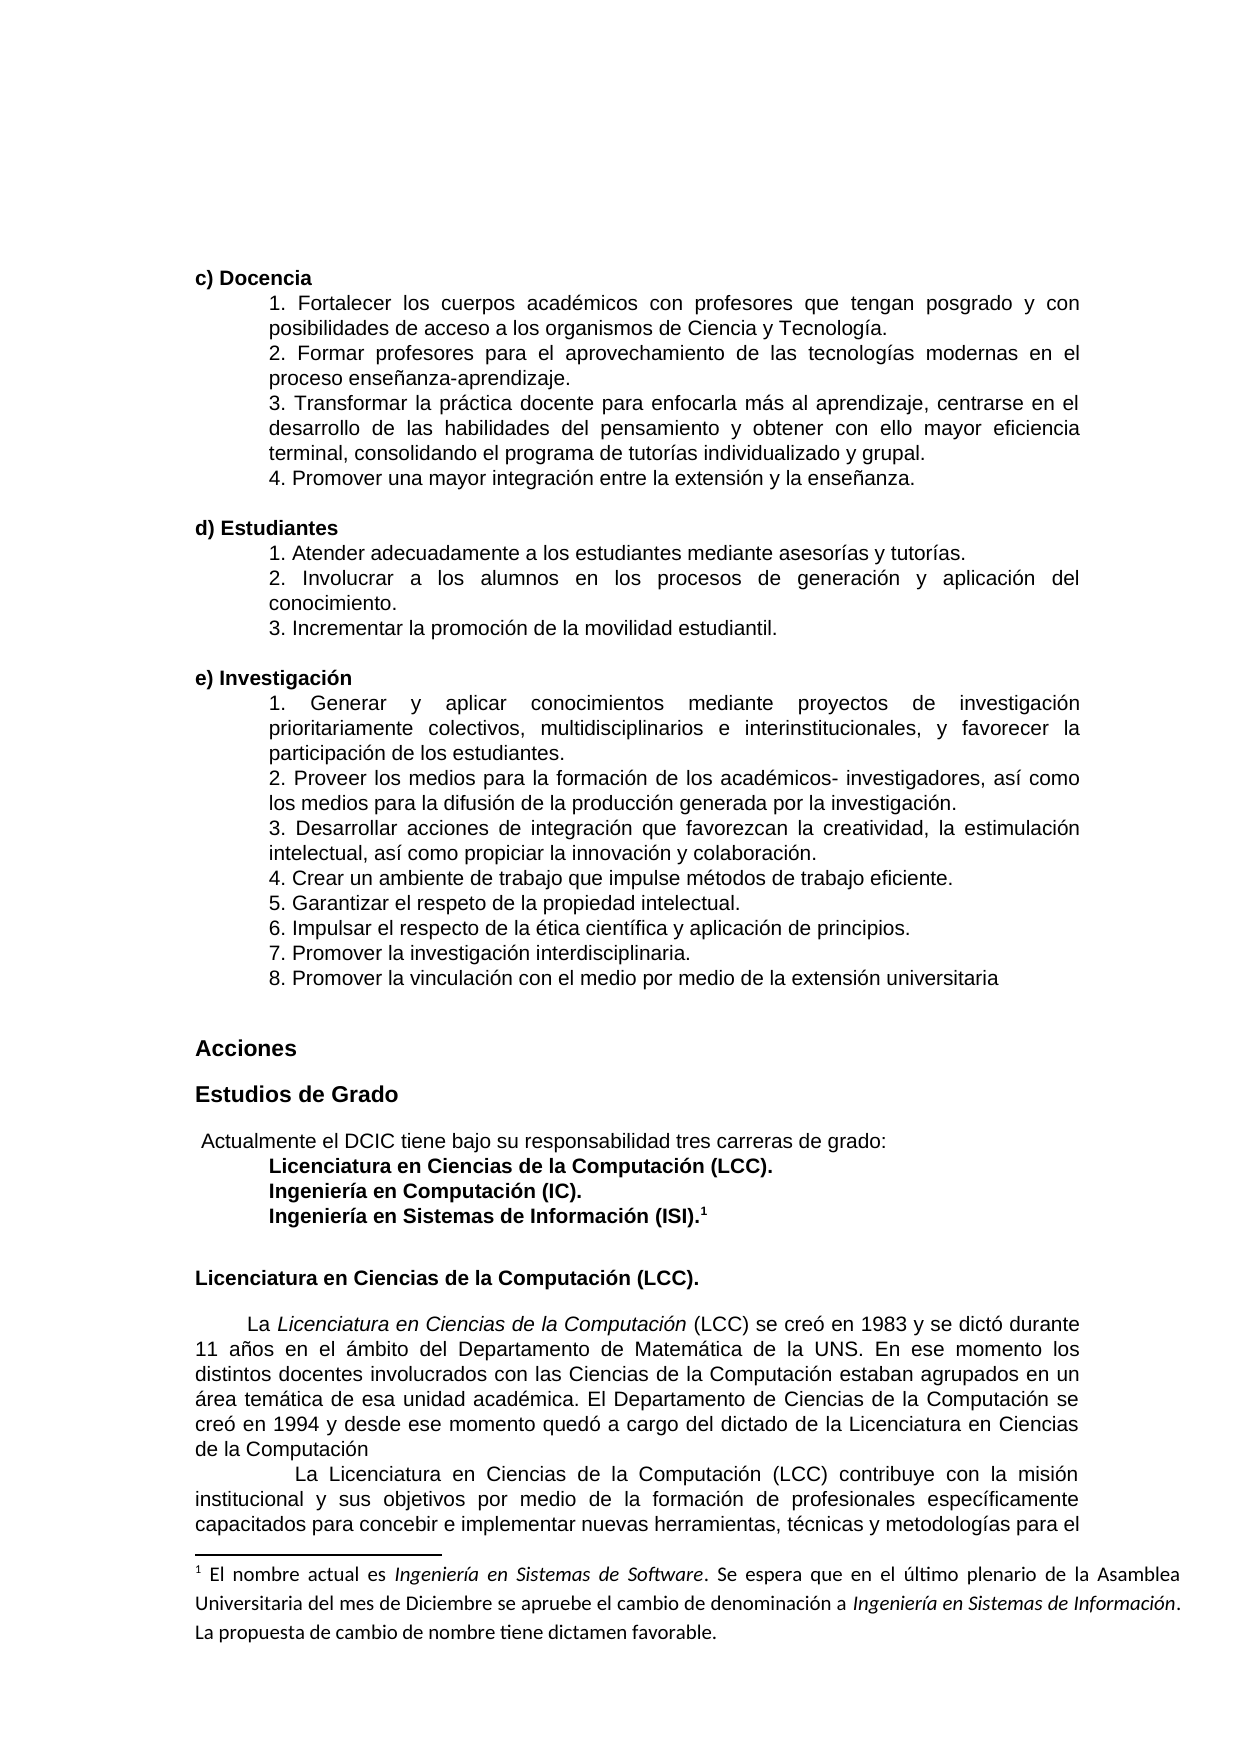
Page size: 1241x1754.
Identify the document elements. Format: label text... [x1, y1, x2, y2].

text 1. Atender adecuadamente a los estudiantes mediante asesorías y tutorías. [269, 541, 1081, 566]
text 5. Garantizar el respeto de la propiedad intelectual. [269, 891, 1081, 916]
text c) Docencia [195, 266, 1081, 291]
text 4. Crear un ambiente de trabajo que impulse métodos de trabajo eficiente. [269, 866, 1081, 891]
text 3. Desarrollar acciones de integración que favorezcan la creatividad, la estimulación intelectual, así como propiciar la innovación y colaboración. [269, 816, 1081, 866]
text d) Estudiantes [195, 516, 1081, 541]
text La Licenciatura en Ciencias de la Computación (LCC) se creó en 1983 y se dictó durante 11 años en el ámbito del Departamento de Matemática de la UNS. En ese momento los distintos docentes involucrados con las Ciencias de la Computación estaban agrupados en un área temática de esa unidad académica. El Departamento de Ciencias de la Computación se creó en 1994 y desde ese momento quedó a cargo del dictado de la Licenciatura en Ciencias de la Computación [195, 1312, 1081, 1462]
text 2. Involucrar a los alumnos en los procesos de generación y aplicación del conocimiento. [269, 566, 1081, 616]
text 1. Generar y aplicar conocimientos mediante proyectos de investigación prioritariamente colectivos, multidisciplinarios e interinstitucionales, y favorecer la participación de los estudiantes. [269, 691, 1081, 766]
text 4. Promover una mayor integración entre la extensión y la enseñanza. [269, 466, 1081, 491]
text 2. Formar profesores para el aprovechamiento de las tecnologías modernas en el proceso enseñanza-aprendizaje. [269, 341, 1081, 391]
text 6. Impulsar el respecto de la ética científica y aplicación de principios. [269, 916, 1081, 941]
text Licenciatura en Ciencias de la Computación (LCC). [195, 1266, 1081, 1291]
text Actualmente el DCIC tiene bajo su responsabilidad tres carreras de grado: [195, 1128, 1081, 1153]
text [195, 1462, 1081, 1537]
text 3. Transformar la práctica docente para enfocarla más al aprendizaje, centrarse en el desarrollo de las habilidades del pensamiento y obtener con ello mayor eficiencia terminal, consolidando el programa de tutorías individualizado y grupal. [269, 391, 1081, 466]
text 1. Fortalecer los cuerpos académicos con profesores que tengan posgrado y con posibilidades de acceso a los organismos de Ciencia y Tecnología. [269, 291, 1081, 341]
text Estudios de Grado [195, 1082, 1081, 1107]
text e) Investigación [195, 666, 1081, 691]
text 3. Incrementar la promoción de la movilidad estudiantil. [269, 616, 1081, 641]
text 7. Promover la investigación interdisciplinaria. [269, 941, 1081, 966]
text Licenciatura en Ciencias de la Computación (LCC). [269, 1153, 1081, 1178]
text Ingeniería en Sistemas de Información (ISI). [269, 1203, 1081, 1228]
text Acciones [195, 1037, 1081, 1062]
text Ingeniería en Computación (IC). [269, 1178, 1081, 1203]
text 8. Promover la vinculación con el medio por medio de la extensión universitaria [269, 966, 1081, 991]
text 2. Proveer los medios para la formación de los académicos- investigadores, así como los medios para la difusión de la producción generada por la investigación. [269, 766, 1081, 816]
